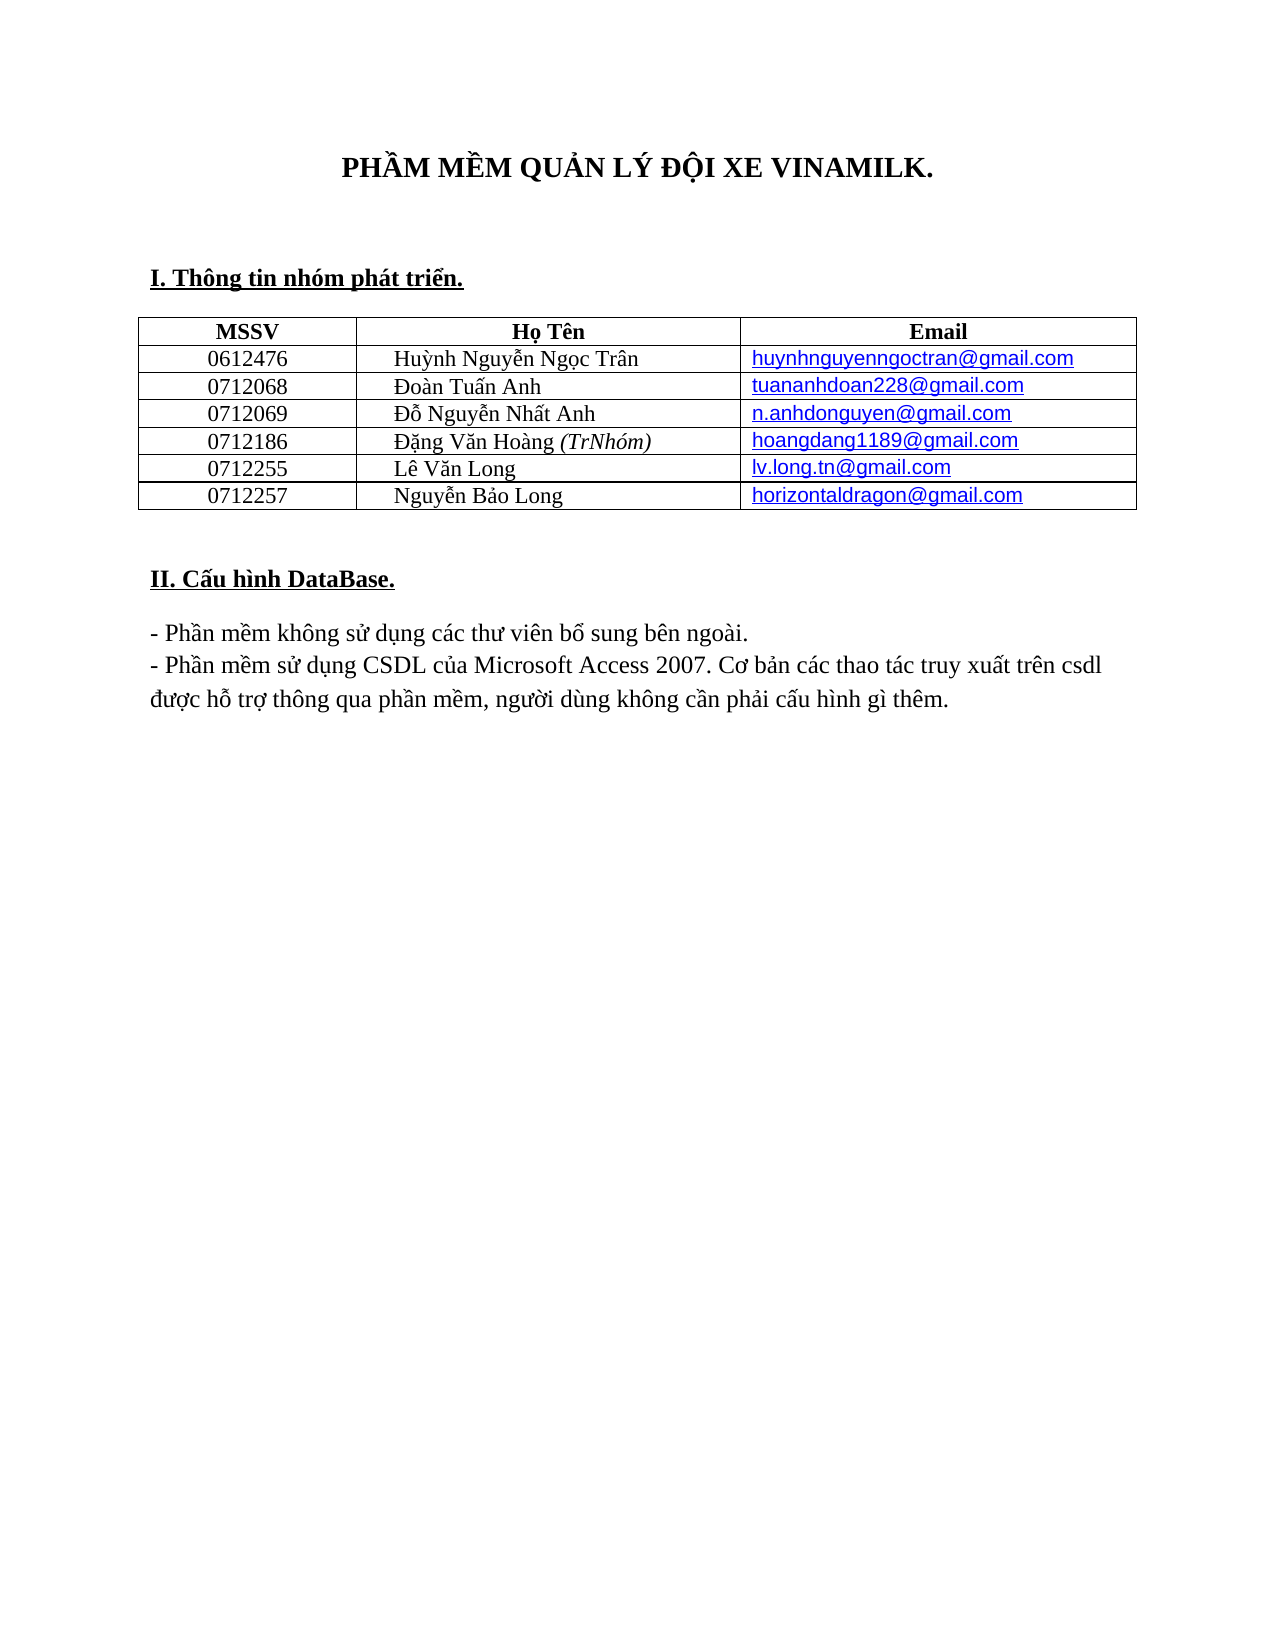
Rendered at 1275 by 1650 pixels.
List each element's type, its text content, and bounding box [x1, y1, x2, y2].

table_cell horizontaldragon@gmail.com [741, 483, 1136, 509]
table_cell Lê Văn Long [357, 455, 740, 481]
table_cell huynhnguyenngoctran@gmail.com [741, 346, 1136, 372]
table_cell Nguyễn Bảo Long [357, 483, 740, 509]
table_cell 0712186 [139, 428, 356, 454]
table_cell tuananhdoan228@gmail.com [741, 373, 1136, 399]
table_cell 0712068 [139, 373, 356, 399]
table_header Email [741, 318, 1136, 344]
table_cell n.anhdonguyen@gmail.com [741, 400, 1136, 427]
text II. Cấu hình DataBase. [150, 564, 1125, 592]
table_cell 0712069 [139, 400, 356, 427]
table_cell Huỳnh Nguyễn Ngọc Trân [357, 346, 740, 372]
table_header MSSV [139, 318, 356, 344]
table_cell Đặng Văn Hoàng (TrNhóm) [357, 428, 740, 454]
table_header Họ Tên [357, 318, 740, 344]
text PHẦM MỀM QUẢN LÝ ĐỘI XE VINAMILK. [150, 150, 1125, 183]
table_cell lv.long.tn@gmail.com [741, 455, 1136, 481]
table_cell Đoàn Tuấn Anh [357, 373, 740, 399]
table_cell Đỗ Nguyễn Nhất Anh [357, 400, 740, 427]
text - Phần mềm không sử dụng các thư viên bổ sung bên ngoài. - Phần mềm sử dụng CSDL của Microsoft Access 2007. Cơ bản các thao tác truy xuất trên csdl được hỗ trợ thông qua phần mềm, người dùng không cần phải cấu hình gì thêm. [150, 618, 1125, 712]
table_cell 0712255 [139, 455, 356, 481]
table_cell hoangdang1189@gmail.com [741, 428, 1136, 454]
table_cell 0712257 [139, 483, 356, 509]
table_cell 0612476 [139, 346, 356, 372]
text I. Thông tin nhóm phát triển. [150, 263, 1125, 292]
